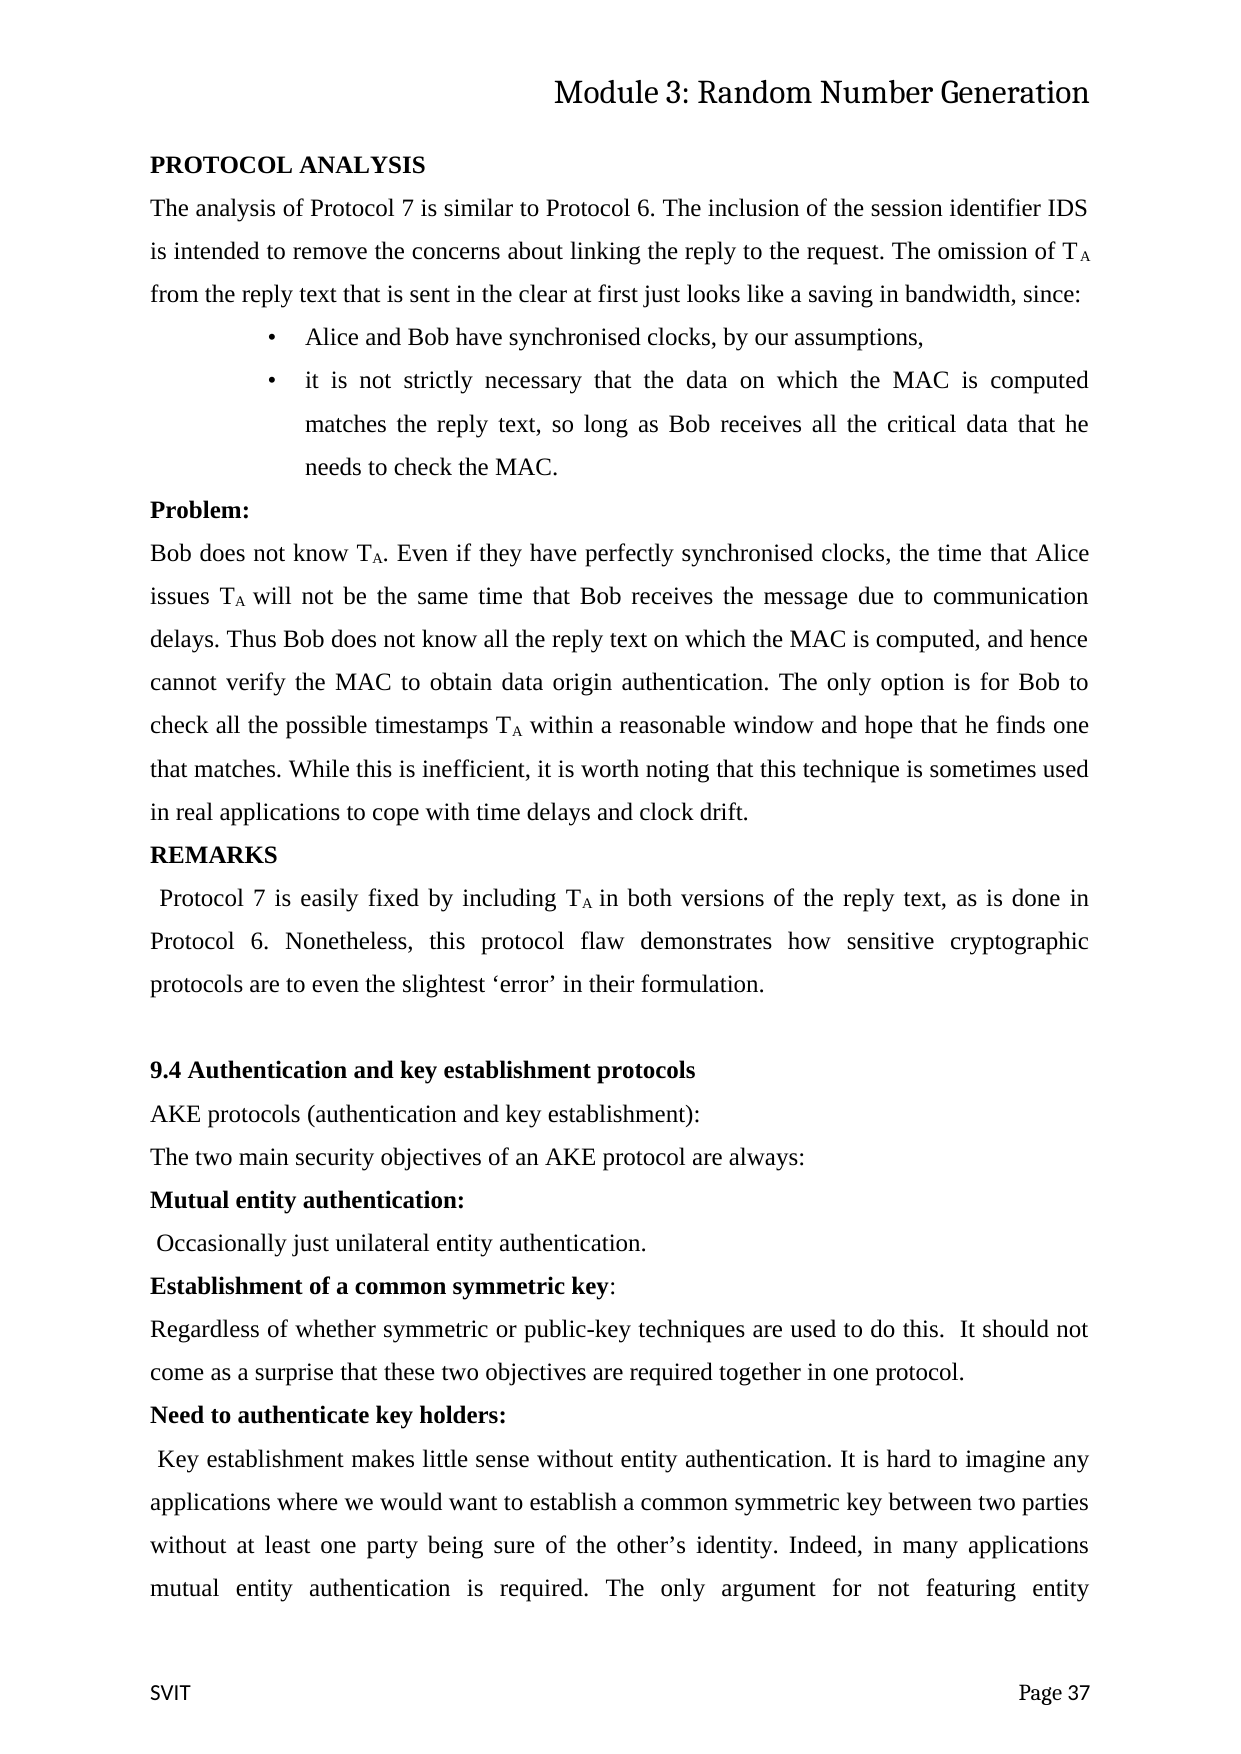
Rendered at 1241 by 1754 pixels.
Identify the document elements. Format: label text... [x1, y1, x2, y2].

text Bob does not know TA. Even if they have perfectly synchronised clocks, the time that Alice issues TA will not be the same time that Bob receives the message due to communication delays. Thus Bob does not know all the reply text on which the MAC is computed, and hence cannot verify the MAC to obtain data origin authentication. The only option is for Bob to check all the possible timestamps TA within a reasonable window and hope that he finds one that matches. While this is inefficient, it is worth noting that this technique is sometimes used in real applications to cope with time delays and clock drift. [150, 538, 1090, 826]
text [150, 1444, 1090, 1602]
text Occasionally just unilateral entity authentication. [150, 1228, 1090, 1257]
text Need to authenticate key holders: [150, 1401, 1090, 1429]
list Alice and Bob have synchronised clocks, by our assumptions, [267, 322, 1090, 351]
text REMARKS [150, 840, 1090, 869]
text 9.4 Authentication and key establishment protocols [150, 1056, 1090, 1084]
text Mutual entity authentication: [150, 1185, 1090, 1214]
text AKE protocols (authentication and key establishment): [150, 1099, 1090, 1127]
list it is not strictly necessary that the data on which the MAC is computed matches the reply text, so long as Bob receives all the critical data that he needs to check the MAC. [267, 366, 1090, 481]
text PROTOCOL ANALYSIS [150, 150, 1090, 179]
text Establishment of a common symmetric key: [150, 1271, 1090, 1300]
text Protocol 7 is easily fixed by including TA in both versions of the reply text, as is done in Protocol 6. Nonetheless, this protocol flaw demonstrates how sensitive cryptographic protocols are to even the slightest ‘error’ in their formulation. [150, 883, 1090, 998]
text The analysis of Protocol 7 is similar to Protocol 6. The inclusion of the session identifier IDS is intended to remove the concerns about linking the reply to the request. The omission of TA from the reply text that is sent in the clear at first just looks like a saving in bandwidth, since: [150, 193, 1090, 308]
text Problem: [150, 495, 1090, 524]
text The two main security objectives of an AKE protocol are always: [150, 1142, 1090, 1171]
text Regardless of whether symmetric or public-key techniques are used to do this. It should not come as a surprise that these two objectives are required together in one protocol. [150, 1314, 1090, 1386]
